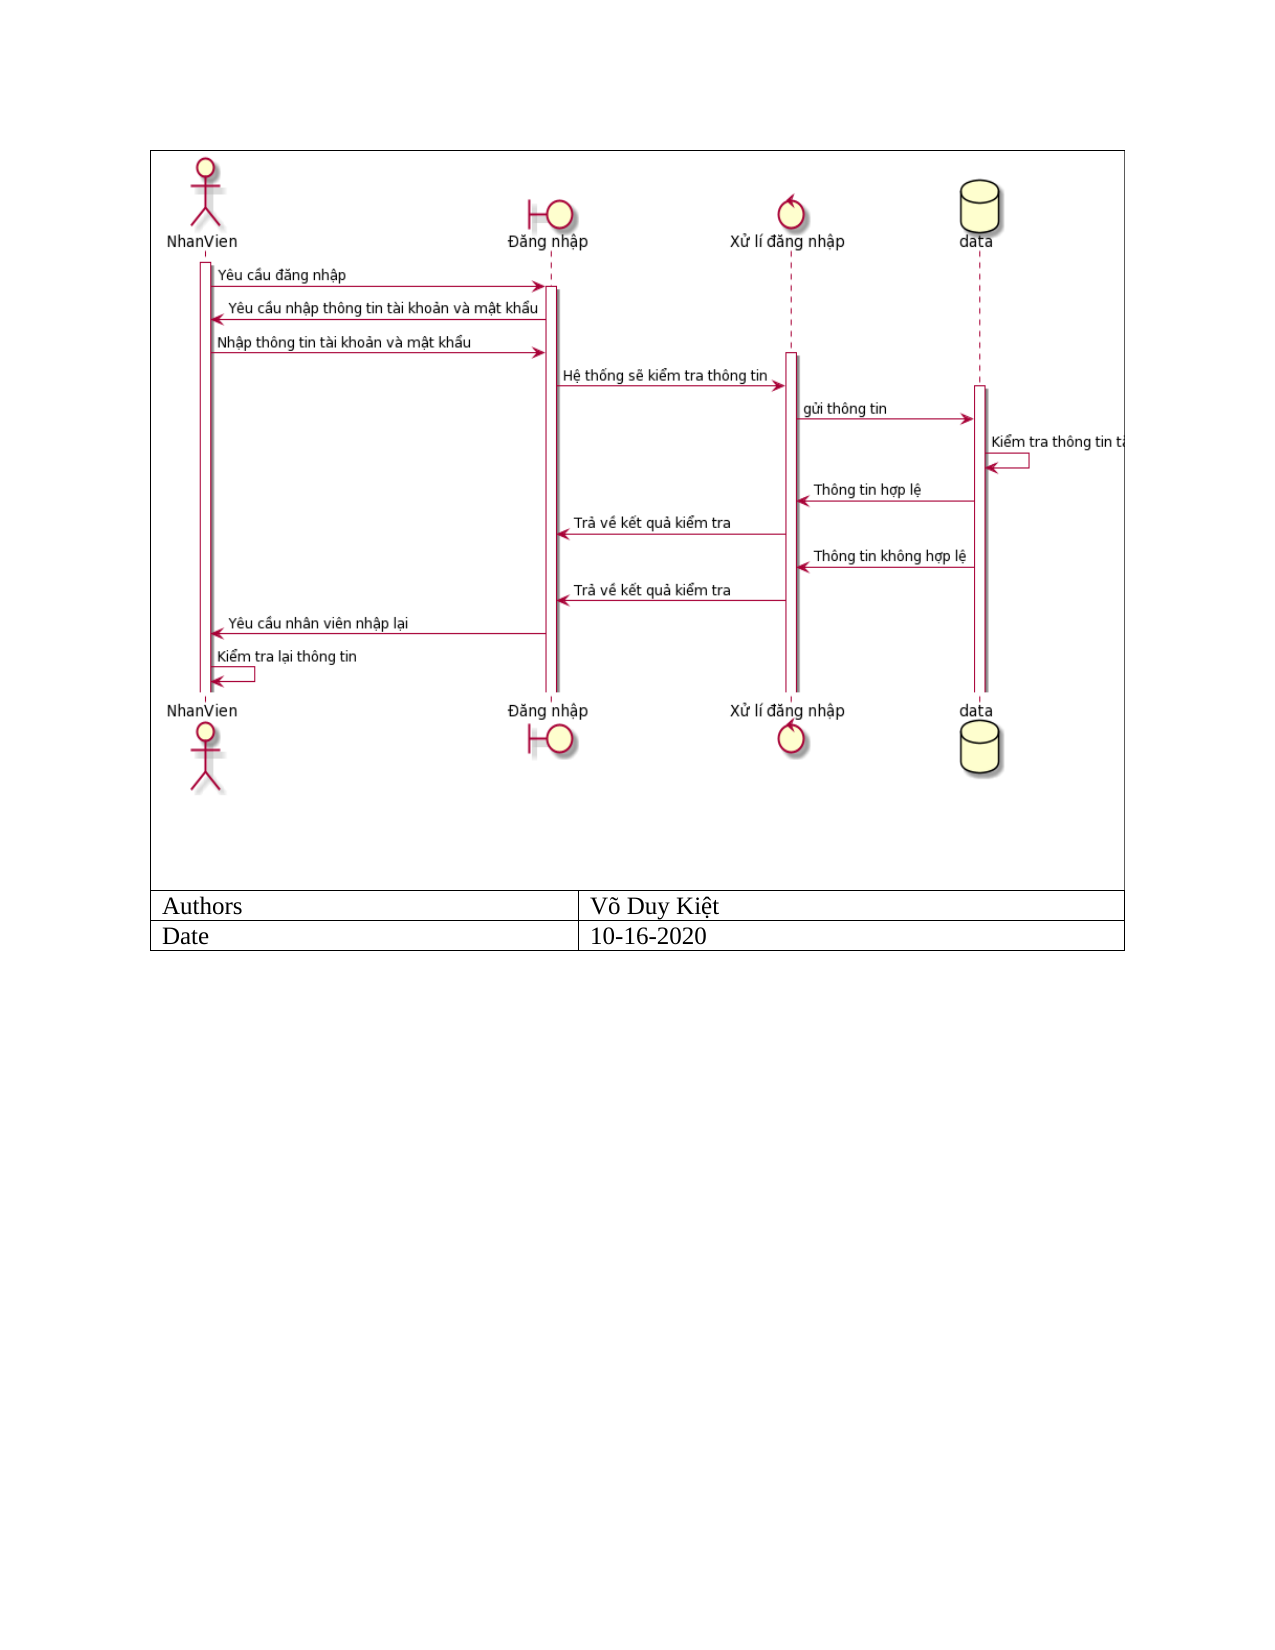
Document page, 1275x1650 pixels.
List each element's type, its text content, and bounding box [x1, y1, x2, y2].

picture [161, 151, 1125, 890]
table_cell Võ Duy Kiệt [579, 891, 1124, 920]
table_cell 10-16-2020 [579, 921, 1124, 949]
table_cell [151, 151, 161, 890]
table_cell Date [151, 921, 578, 949]
table_cell Authors [151, 891, 578, 920]
